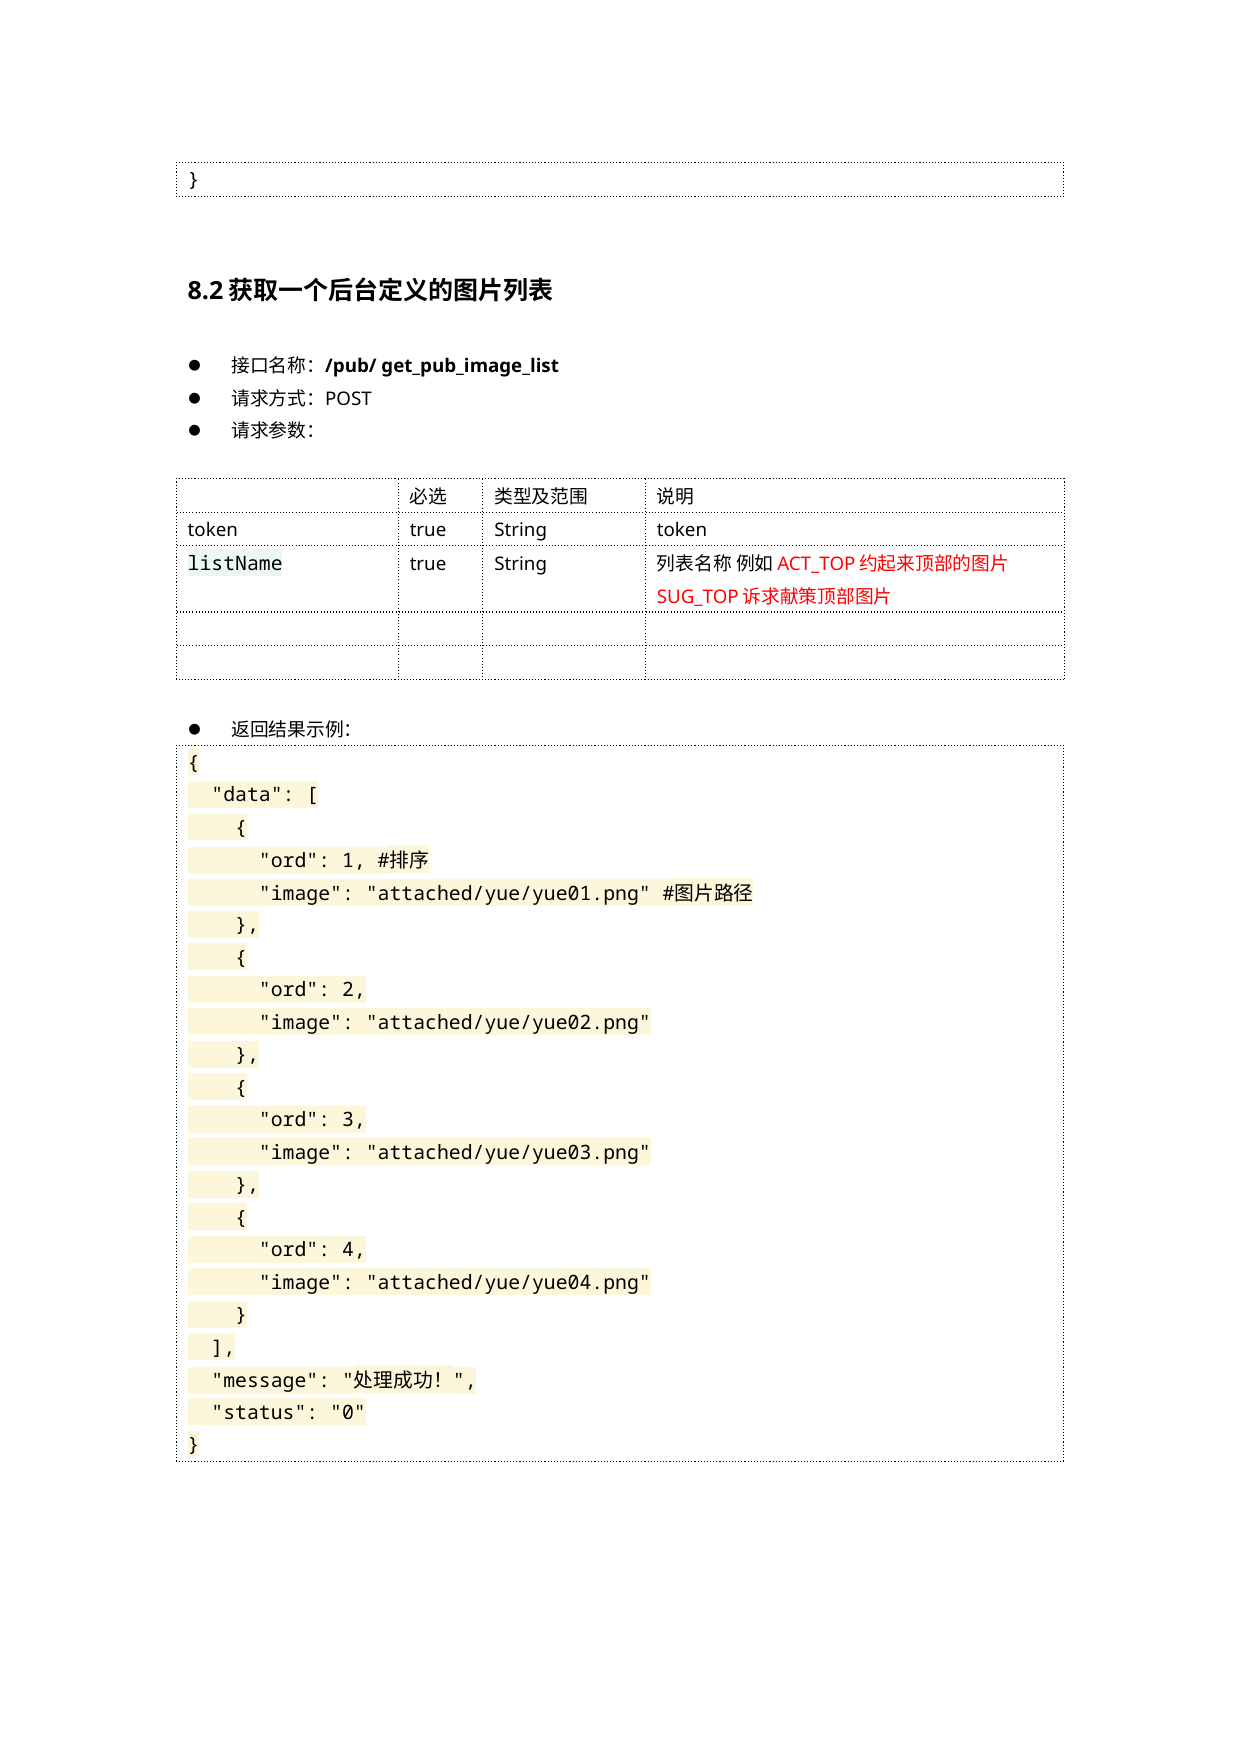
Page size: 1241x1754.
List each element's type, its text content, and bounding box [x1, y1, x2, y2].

table_cell [483, 611, 645, 645]
table_cell String [483, 545, 645, 611]
table_header 必选 [398, 478, 483, 512]
list 返回结果示例： [187, 712, 1053, 744]
table_header { "data": [ { "ord": 1, #排序 "image": "attached/yue/yue01.png" #图片路径 }, { "ord": 2, "image": "attached/yue/yue02.png" }, { "ord": 3, "image": "attached/yue/yue03.png" }, { "ord": 4, "image": "attached/yue/yue04.png" } ], "message": "处理成功！", "status": "0" } [176, 745, 1064, 1461]
table_cell [645, 645, 1064, 678]
table_cell [176, 611, 398, 645]
table_cell String [483, 512, 645, 545]
table_header 说明 [645, 478, 1064, 512]
list 接口名称：/pub/ get_pub_image_list [187, 348, 1053, 381]
table_cell true [398, 545, 483, 611]
table_cell [398, 645, 483, 678]
table_cell [645, 611, 1064, 645]
table_cell token [645, 512, 1064, 545]
table_cell true [398, 512, 483, 545]
table_cell [398, 611, 483, 645]
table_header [176, 162, 1064, 196]
list 请求方式：POST [187, 381, 1053, 413]
table_header [176, 478, 398, 512]
subtitle 8.2获取一个后台定义的图片列表 [187, 256, 1053, 321]
table_cell [483, 645, 645, 678]
table_cell 列表名称 例如ACT_TOP约起来顶部的图片 SUG_TOP诉求献策顶部图片 [645, 545, 1064, 611]
table_cell [176, 645, 398, 678]
list 请求参数： [187, 413, 1053, 446]
table_cell token [176, 512, 398, 545]
table_header 类型及范围 [483, 478, 645, 512]
table_cell listName [176, 545, 398, 611]
